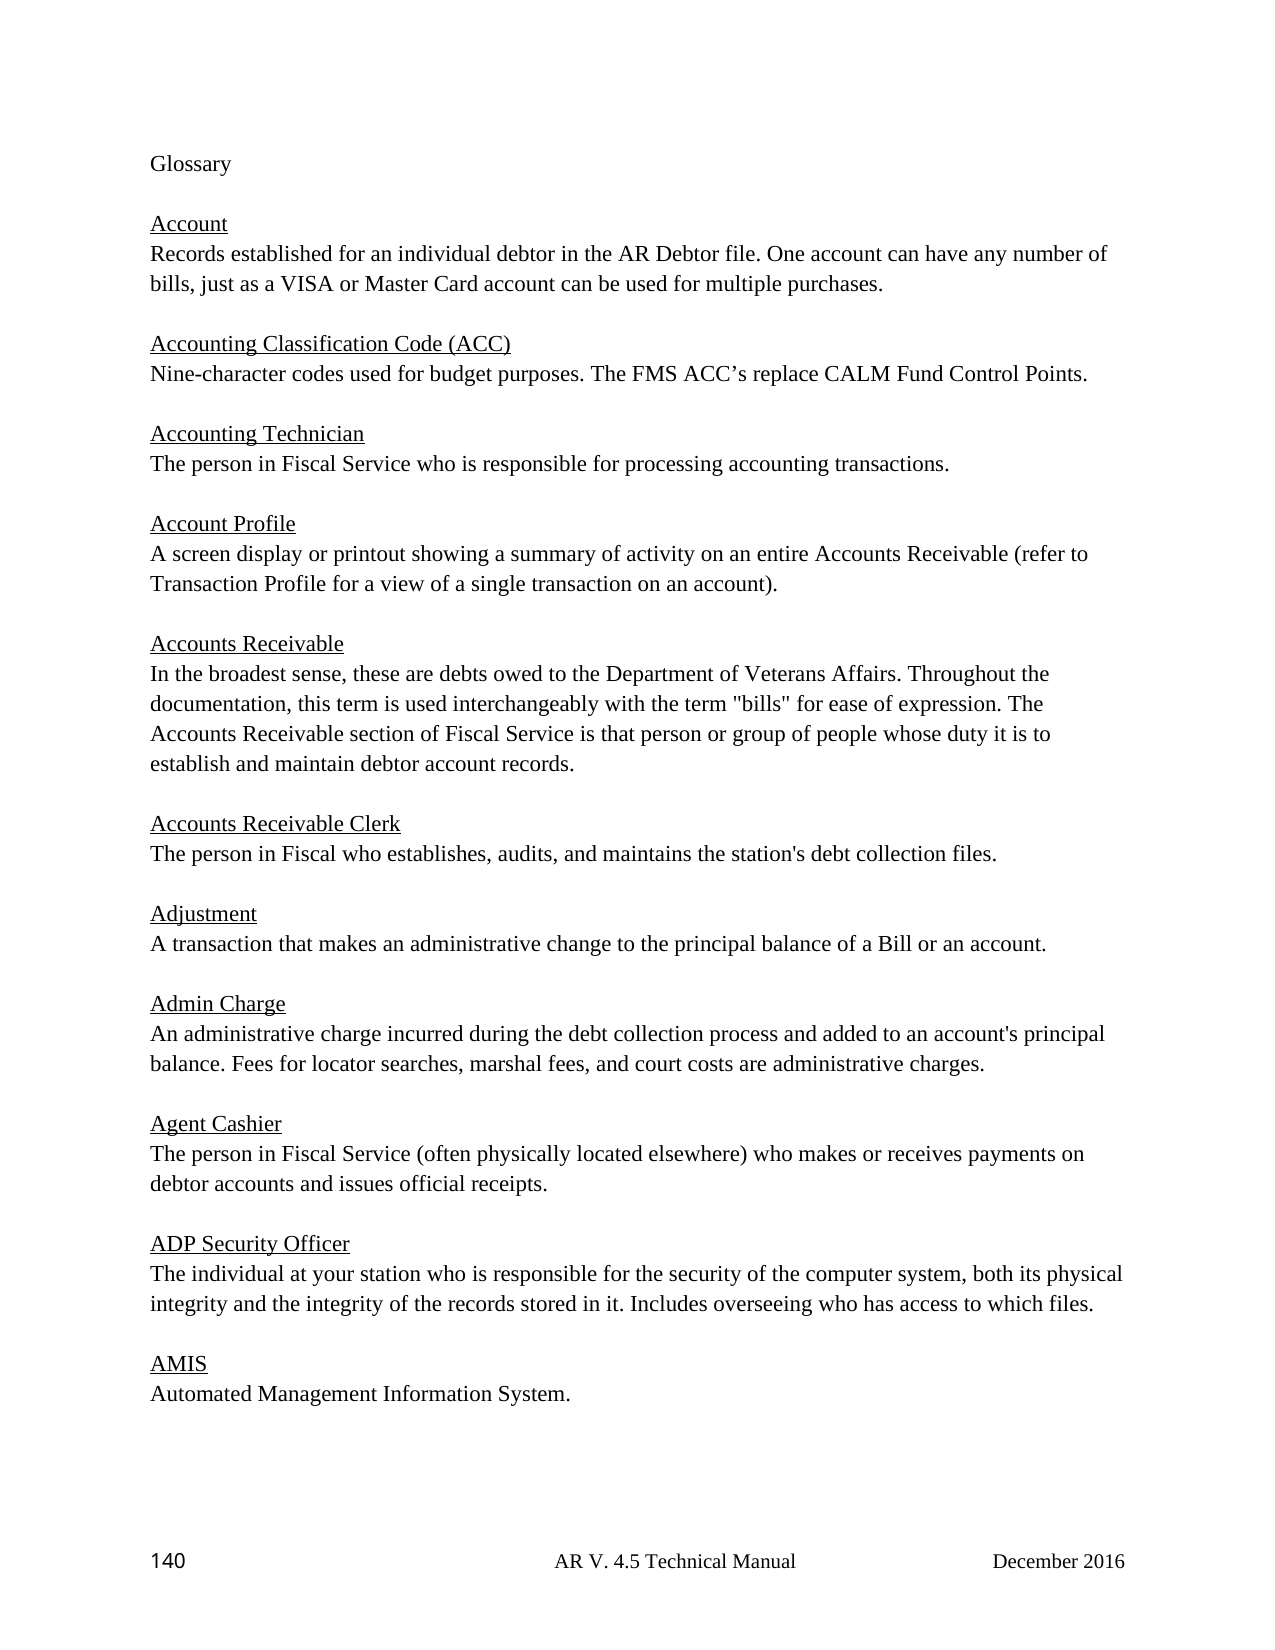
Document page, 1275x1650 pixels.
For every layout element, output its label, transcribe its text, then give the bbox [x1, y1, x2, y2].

text Account Profile [150, 506, 1125, 536]
text AMIS [150, 1346, 1125, 1376]
text In the broadest sense, these are debts owed to the Department of Veterans Affairs. Throughout the documentation, this term is used interchangeably with the term "bills" for ease of expression. The Accounts Receivable section of Fiscal Service is that person or group of people whose duty it is to establish and maintain debtor account records. [150, 656, 1125, 776]
text Nine-character codes used for budget purposes. The FMS ACC’s replace CALM Fund Control Points. [150, 356, 1125, 386]
text The individual at your station who is responsible for the security of the computer system, both its physical integrity and the integrity of the records stored in it. Includes overseeing who has access to which files. [150, 1256, 1125, 1316]
text Agent Cashier [150, 1106, 1125, 1136]
text Automated Management Information System. [150, 1376, 1125, 1406]
text Records established for an individual debtor in the AR Debtor file. One account can have any number of bills, just as a VISA or Master Card account can be used for multiple purchases. [150, 236, 1125, 296]
text Account [150, 206, 1125, 236]
text Adjustment [150, 896, 1125, 926]
text An administrative charge incurred during the debt collection process and added to an account's principal balance. Fees for locator searches, marshal fees, and court costs are administrative charges. [150, 1016, 1125, 1076]
text A screen display or printout showing a summary of activity on an entire Accounts Receivable (refer to Transaction Profile for a view of a single transaction on an account). [150, 536, 1125, 596]
text The person in Fiscal Service (often physically located elsewhere) who makes or receives payments on debtor accounts and issues official receipts. [150, 1136, 1125, 1196]
text ADP Security Officer [150, 1226, 1125, 1256]
text The person in Fiscal Service who is responsible for processing accounting transactions. [150, 446, 1125, 476]
text The person in Fiscal who establishes, audits, and maintains the station's debt collection files. [150, 836, 1125, 866]
text Accounts Receivable [150, 626, 1125, 656]
text Glossary [150, 150, 1125, 176]
text Accounts Receivable Clerk [150, 806, 1125, 836]
text A transaction that makes an administrative change to the principal balance of a Bill or an account. [150, 926, 1125, 956]
text Accounting Classification Code (ACC) [150, 326, 1125, 356]
text Accounting Technician [150, 416, 1125, 446]
text Admin Charge [150, 986, 1125, 1016]
